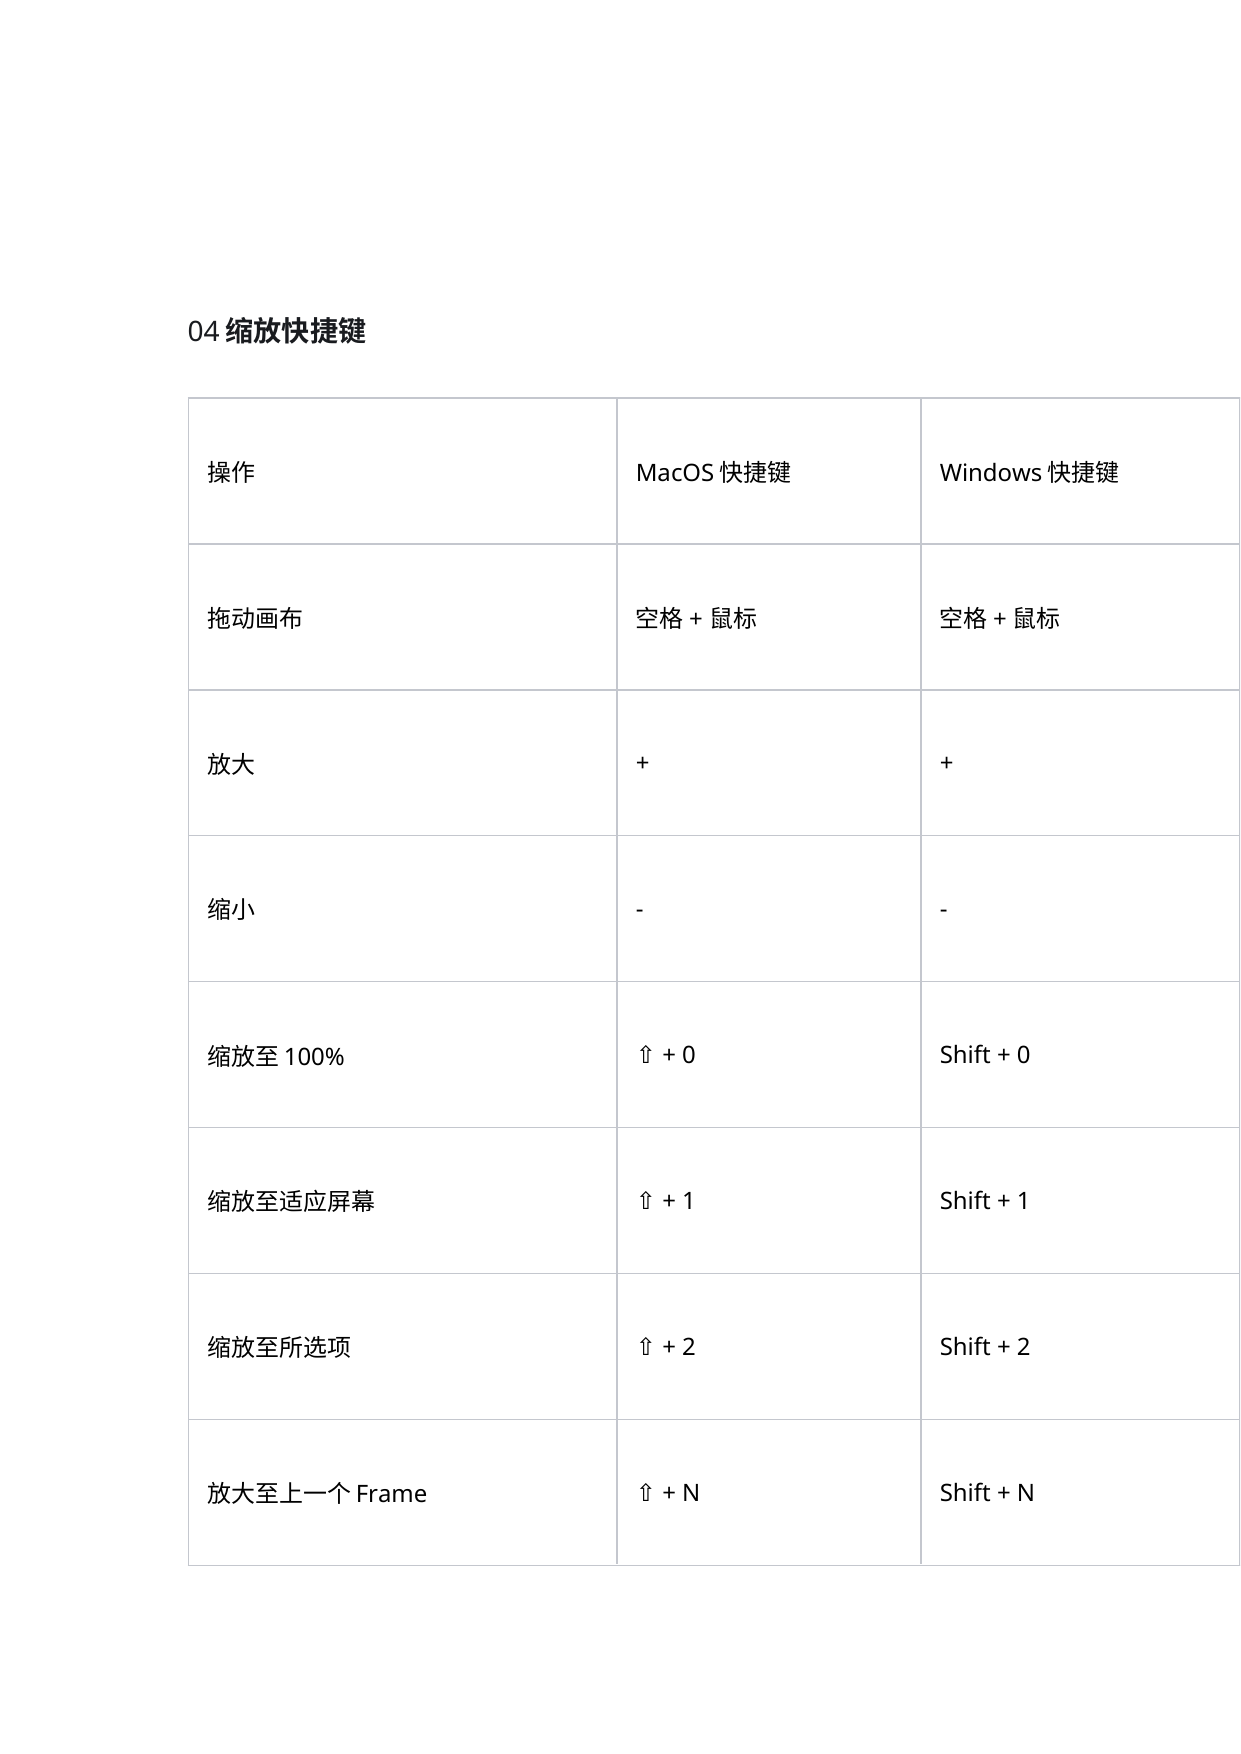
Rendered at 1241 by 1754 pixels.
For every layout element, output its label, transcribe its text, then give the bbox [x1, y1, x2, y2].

table_cell + [922, 691, 1239, 835]
table_header MacOS快捷键 [618, 399, 920, 543]
table_cell Shift + N [922, 1420, 1239, 1564]
table_cell 缩放至适应屏幕 [189, 1128, 616, 1273]
table_cell Shift + 0 [922, 982, 1239, 1127]
table_cell 缩放至100% [189, 982, 616, 1127]
table_cell 拖动画布 [189, 545, 616, 689]
table_cell + [618, 691, 920, 835]
table_cell ⇧ + 2 [618, 1274, 920, 1418]
table_cell 缩小 [189, 836, 616, 981]
table_cell ⇧ + N [618, 1420, 920, 1564]
table_cell 放大至上一个Frame [189, 1420, 616, 1564]
table_cell 空格 + 鼠标 [618, 545, 920, 689]
table_cell - [922, 836, 1239, 981]
table_header 操作 [189, 399, 616, 543]
table_header Windows快捷键 [922, 399, 1239, 543]
table_cell 缩放至所选项 [189, 1274, 616, 1418]
table_cell - [618, 836, 920, 981]
table_cell ⇧ + 1 [618, 1128, 920, 1273]
text 04缩放快捷键 [187, 297, 1053, 362]
table_cell ⇧ + 0 [618, 982, 920, 1127]
table_cell Shift + 2 [922, 1274, 1239, 1418]
table_cell 空格 + 鼠标 [922, 545, 1239, 689]
table_cell 放大 [189, 691, 616, 835]
table_cell Shift + 1 [922, 1128, 1239, 1273]
